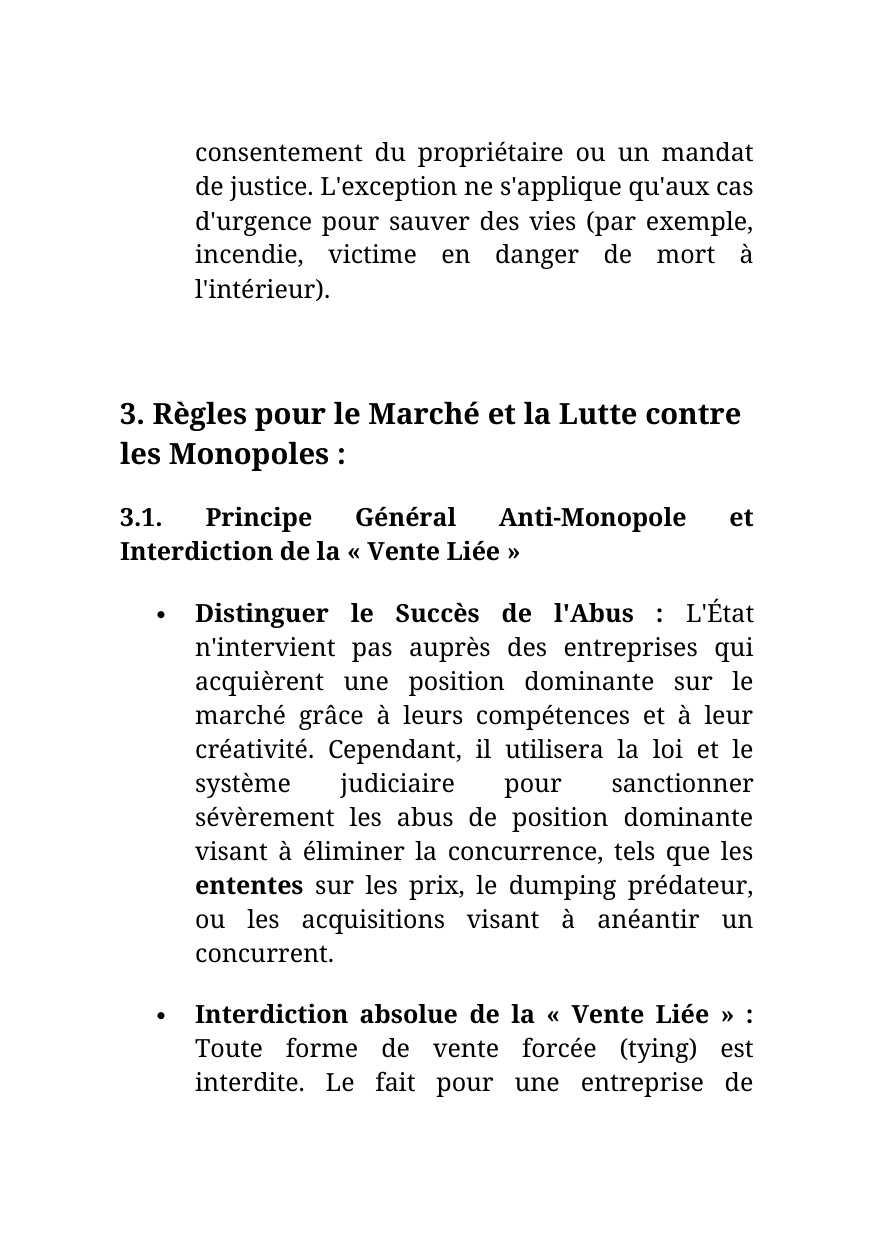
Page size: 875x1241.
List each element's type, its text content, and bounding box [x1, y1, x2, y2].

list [157, 135, 754, 305]
list Distinguer le Succès de l'Abus : L'État n'intervient pas auprès des entreprises qui acquièrent une position dominante sur le marché grâce à leurs compétences et à leur créativité. Cependant, il utilisera la loi et le système judiciaire pour sanctionner sévèrement les abus de position dominante visant à éliminer la concurrence, tels que les ententes sur les prix, le dumping prédateur, ou les acquisitions visant à anéantir un concurrent. [157, 595, 754, 970]
text 3.1. Principe Général Anti-Monopole et Interdiction de la « Vente Liée » [120, 500, 754, 568]
text 3. Règles pour le Marché et la Lutte contre les Monopoles : [120, 393, 754, 473]
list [157, 997, 754, 1099]
